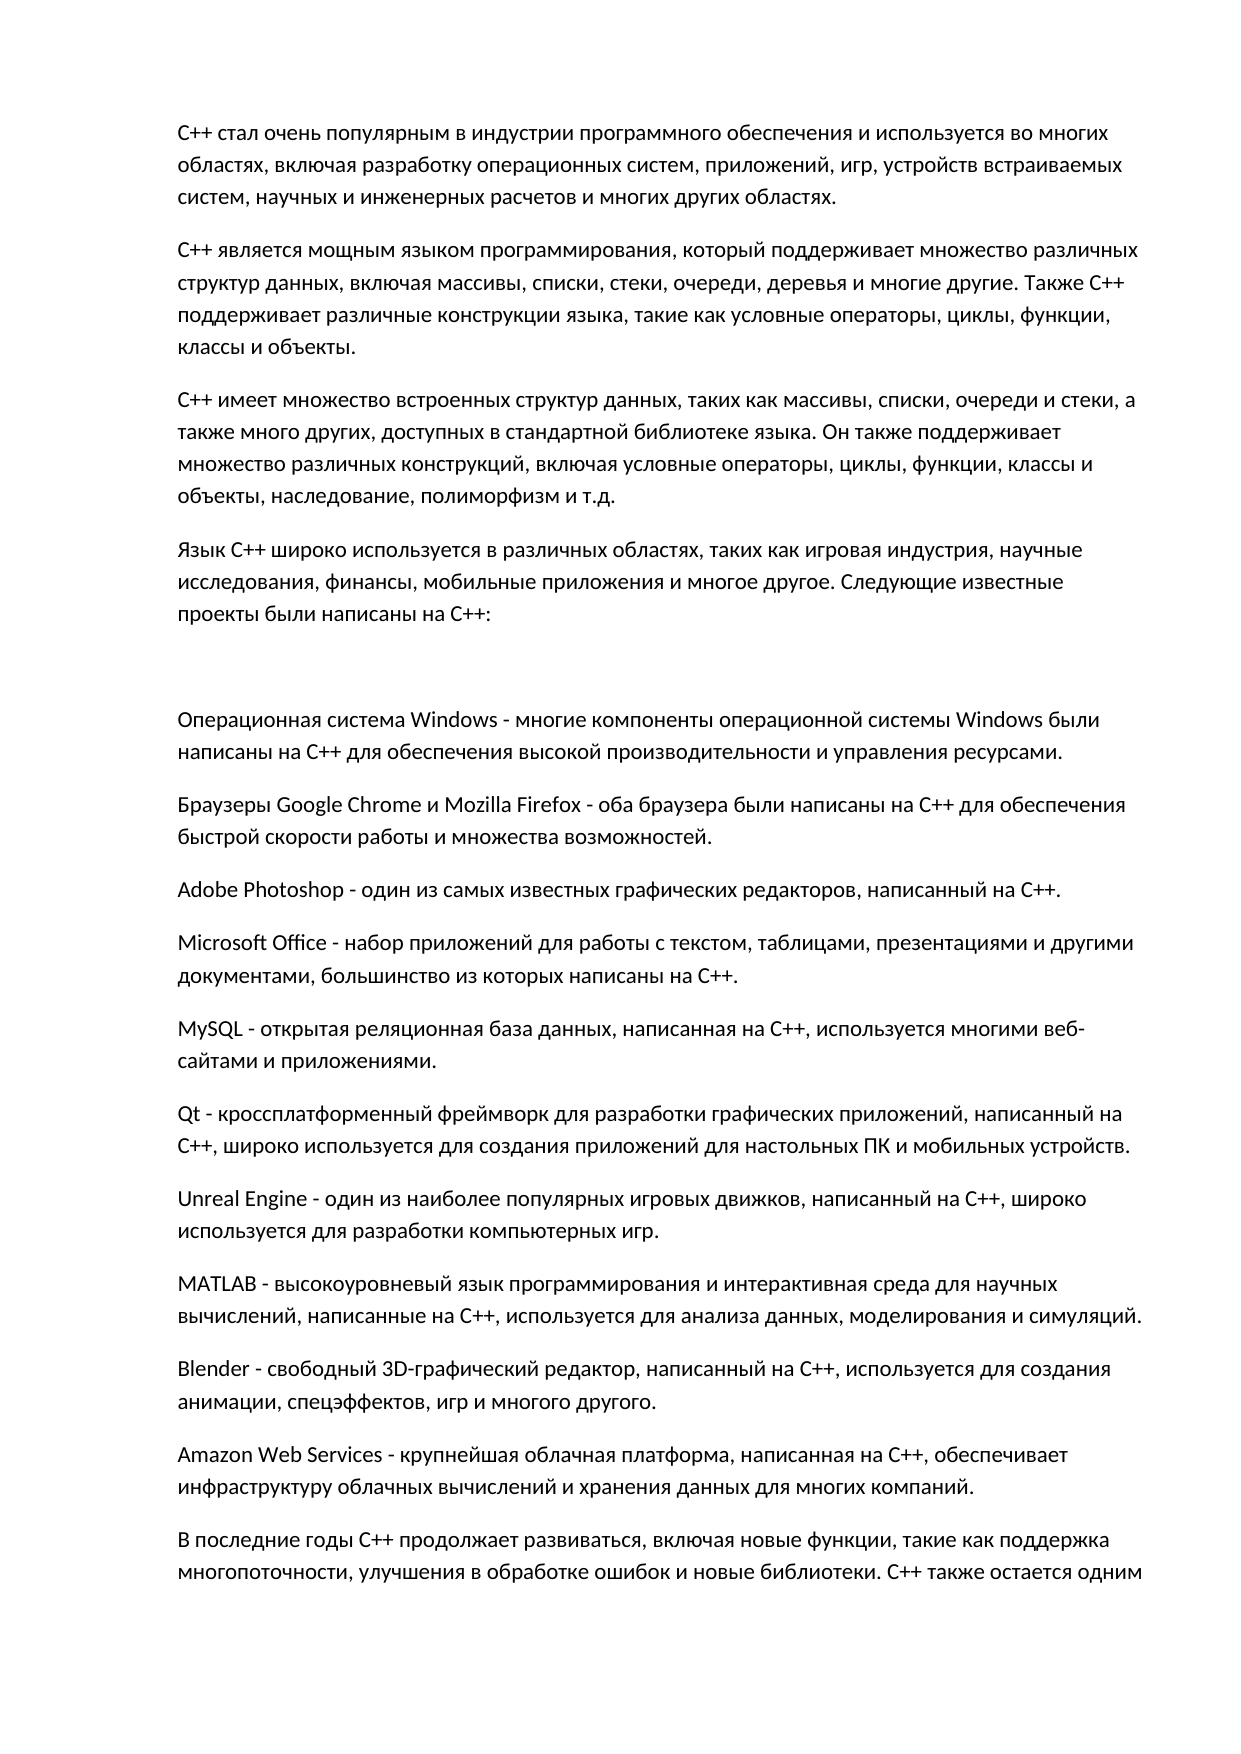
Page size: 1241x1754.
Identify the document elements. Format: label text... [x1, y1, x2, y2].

text Blender - свободный 3D-графический редактор, написанный на C++, используется для создания анимации, спецэффектов, игр и многого другого. [177, 1354, 1152, 1415]
text MySQL - открытая реляционная база данных, написанная на C++, используется многими веб-сайтами и приложениями. [177, 1014, 1152, 1074]
text C++ имеет множество встроенных структур данных, таких как массивы, списки, очереди и стеки, а также много других, доступных в стандартной библиотеке языка. Он также поддерживает множество различных конструкций, включая условные операторы, циклы, функции, классы и объекты, наследование, полиморфизм и т.д. [177, 385, 1152, 510]
text Операционная система Windows - многие компоненты операционной системы Windows были написаны на C++ для обеспечения высокой производительности и управления ресурсами. [177, 705, 1152, 765]
text C++ стал очень популярным в индустрии программного обеспечения и используется во многих областях, включая разработку операционных систем, приложений, игр, устройств встраиваемых систем, научных и инженерных расчетов и многих других областях. [177, 118, 1152, 211]
text Qt - кроссплатформенный фреймворк для разработки графических приложений, написанный на C++, широко используется для создания приложений для настольных ПК и мобильных устройств. [177, 1099, 1152, 1159]
text Язык C++ широко используется в различных областях, таких как игровая индустрия, научные исследования, финансы, мобильные приложения и многое другое. Следующие известные проекты были написаны на C++: [177, 535, 1152, 627]
text Microsoft Office - набор приложений для работы с текстом, таблицами, презентациями и другими документами, большинство из которых написаны на C++. [177, 928, 1152, 989]
text Браузеры Google Chrome и Mozilla Firefox - оба браузера были написаны на C++ для обеспечения быстрой скорости работы и множества возможностей. [177, 790, 1152, 851]
text Unreal Engine - один из наиболее популярных игровых движков, написанный на C++, широко используется для разработки компьютерных игр. [177, 1184, 1152, 1244]
text Amazon Web Services - крупнейшая облачная платформа, написанная на C++, обеспечивает инфраструктуру облачных вычислений и хранения данных для многих компаний. [177, 1440, 1152, 1500]
text C++ является мощным языком программирования, который поддерживает множество различных структур данных, включая массивы, списки, стеки, очереди, деревья и многие другие. Также C++ поддерживает различные конструкции языка, такие как условные операторы, циклы, функции, классы и объекты. [177, 236, 1152, 360]
text MATLAB - высокоуровневый язык программирования и интерактивная среда для научных вычислений, написанные на C++, используется для анализа данных, моделирования и симуляций. [177, 1269, 1152, 1329]
text Adobe Photoshop - один из самых известных графических редакторов, написанный на C++. [177, 876, 1152, 903]
